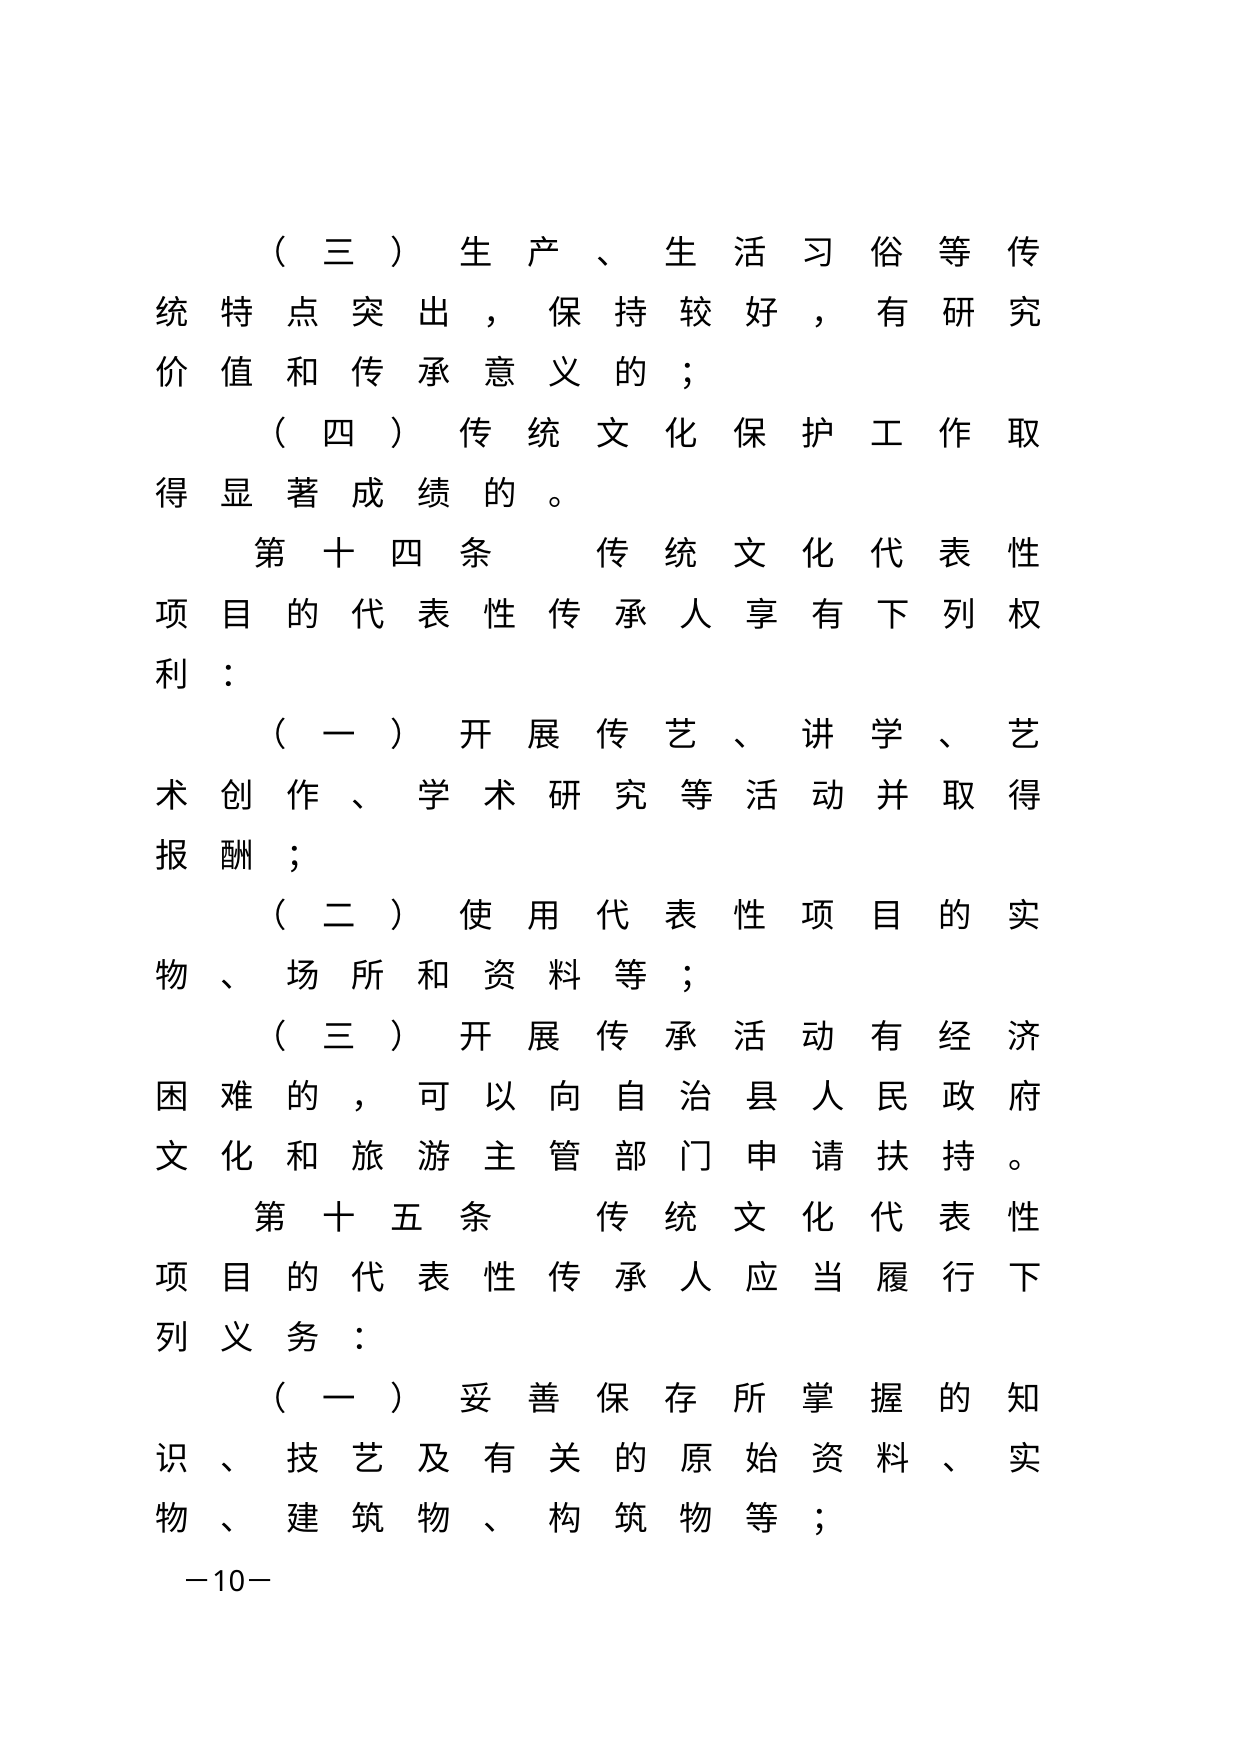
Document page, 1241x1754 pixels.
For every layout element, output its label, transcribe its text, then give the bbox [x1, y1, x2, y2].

text （四）传统文化保护工作取得显著成绩的。 [155, 400, 1073, 521]
text （三）开展传承活动有经济困难的，可以向自治县人民政府文化和旅游主管部门申请扶持。 [155, 1003, 1073, 1184]
text （一）妥善保存所掌握的知识、技艺及有关的原始资料、实物、建筑物、构筑物等； [155, 1365, 1073, 1546]
text （三）生产、生活习俗等传统特点突出，保持较好，有研究价值和传承意义的； [155, 219, 1073, 400]
text 第十四条 传统文化代表性项目的代表性传承人享有下列权利： [155, 521, 1073, 702]
text 第十五条 传统文化代表性项目的代表性传承人应当履行下列义务： [155, 1184, 1073, 1365]
text （二）使用代表性项目的实物、场所和资料等； [155, 883, 1073, 1003]
text （一）开展传艺、讲学、艺术创作、学术研究等活动并取得报酬； [155, 702, 1073, 883]
